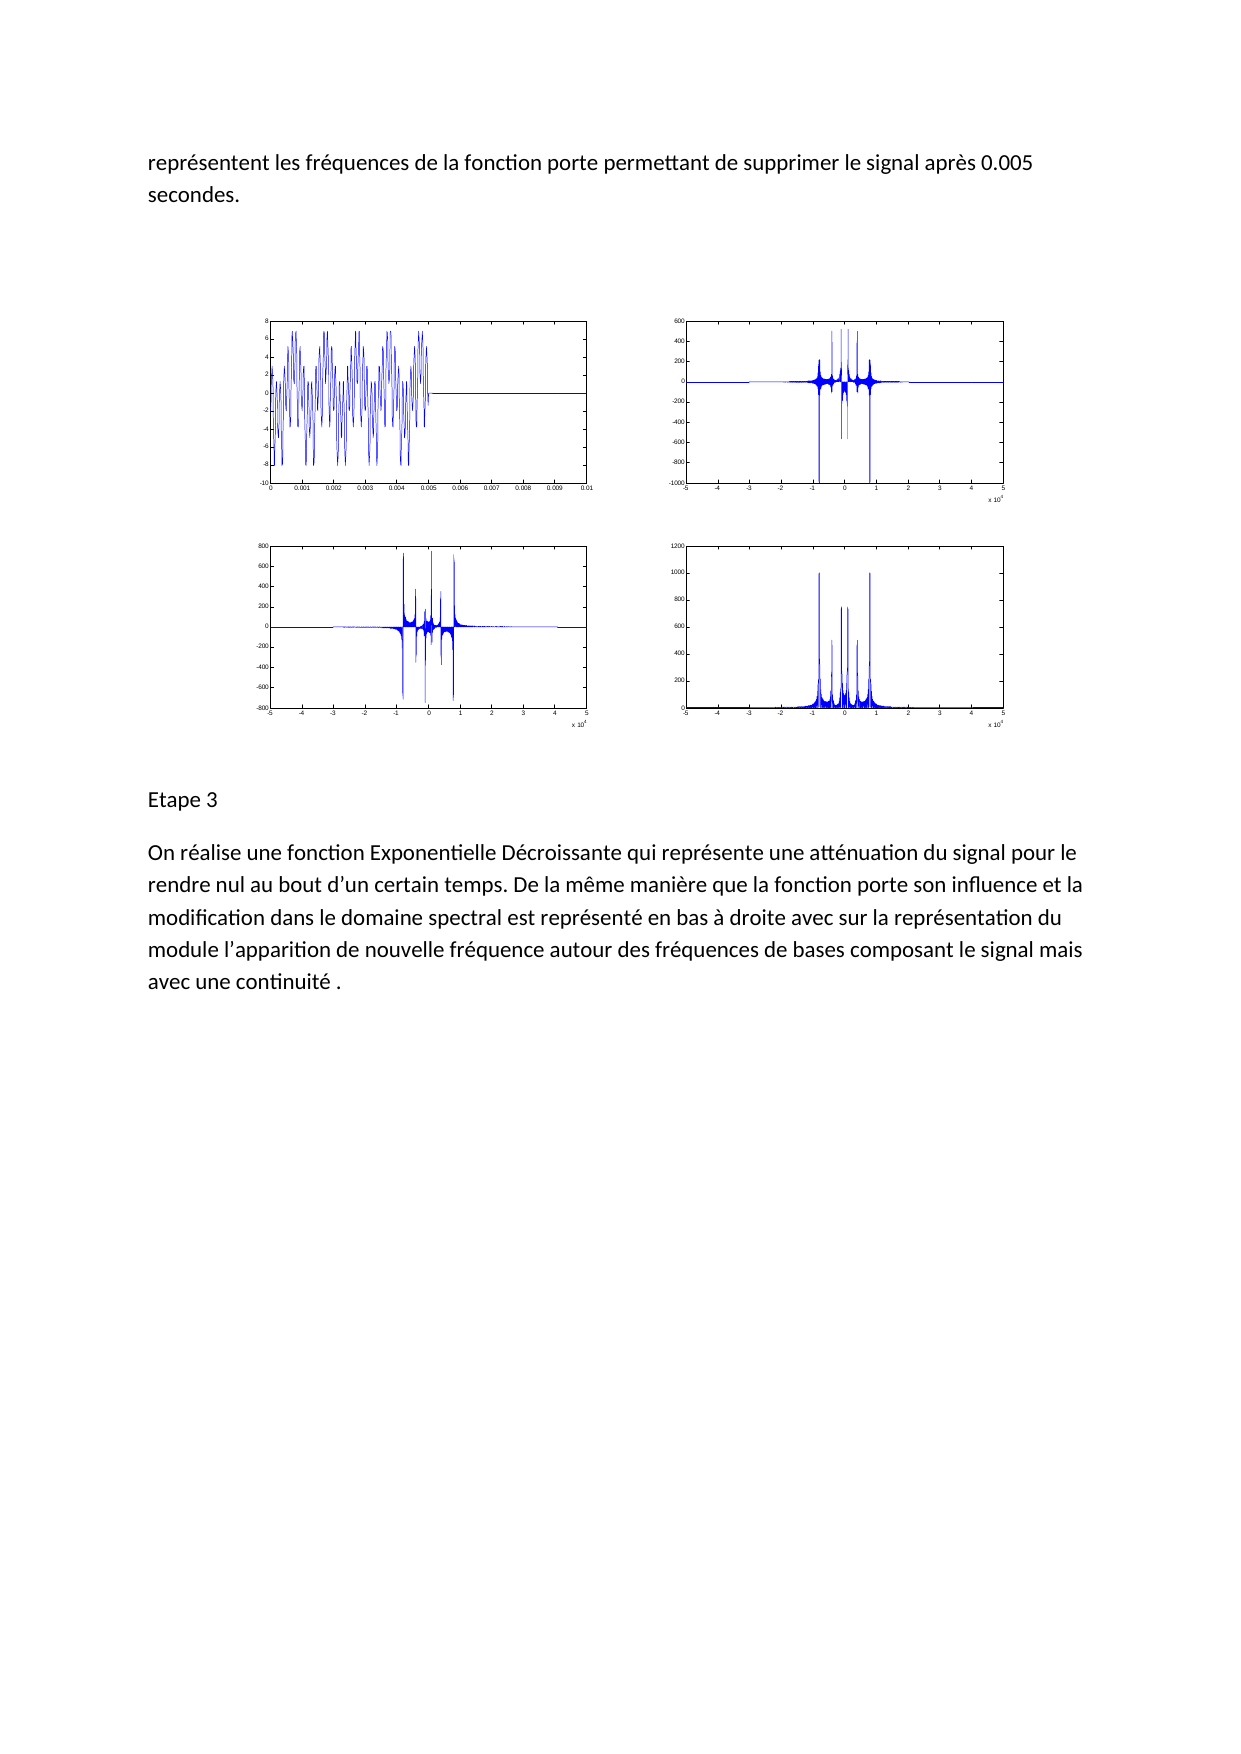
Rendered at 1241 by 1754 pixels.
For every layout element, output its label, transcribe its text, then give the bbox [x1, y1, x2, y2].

text On réalise une fonction Exponentielle Décroissante qui représente une atténuation du signal pour le rendre nul au bout d’un certain temps. De la même manière que la fonction porte son influence et la modification dans le domaine spectral est représenté en bas à droite avec sur la représentation du module l’apparition de nouvelle fréquence autour des fréquences de bases composant le signal mais avec une continuité . [148, 838, 1093, 995]
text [148, 148, 1093, 208]
text Etape 3 [148, 785, 1093, 813]
